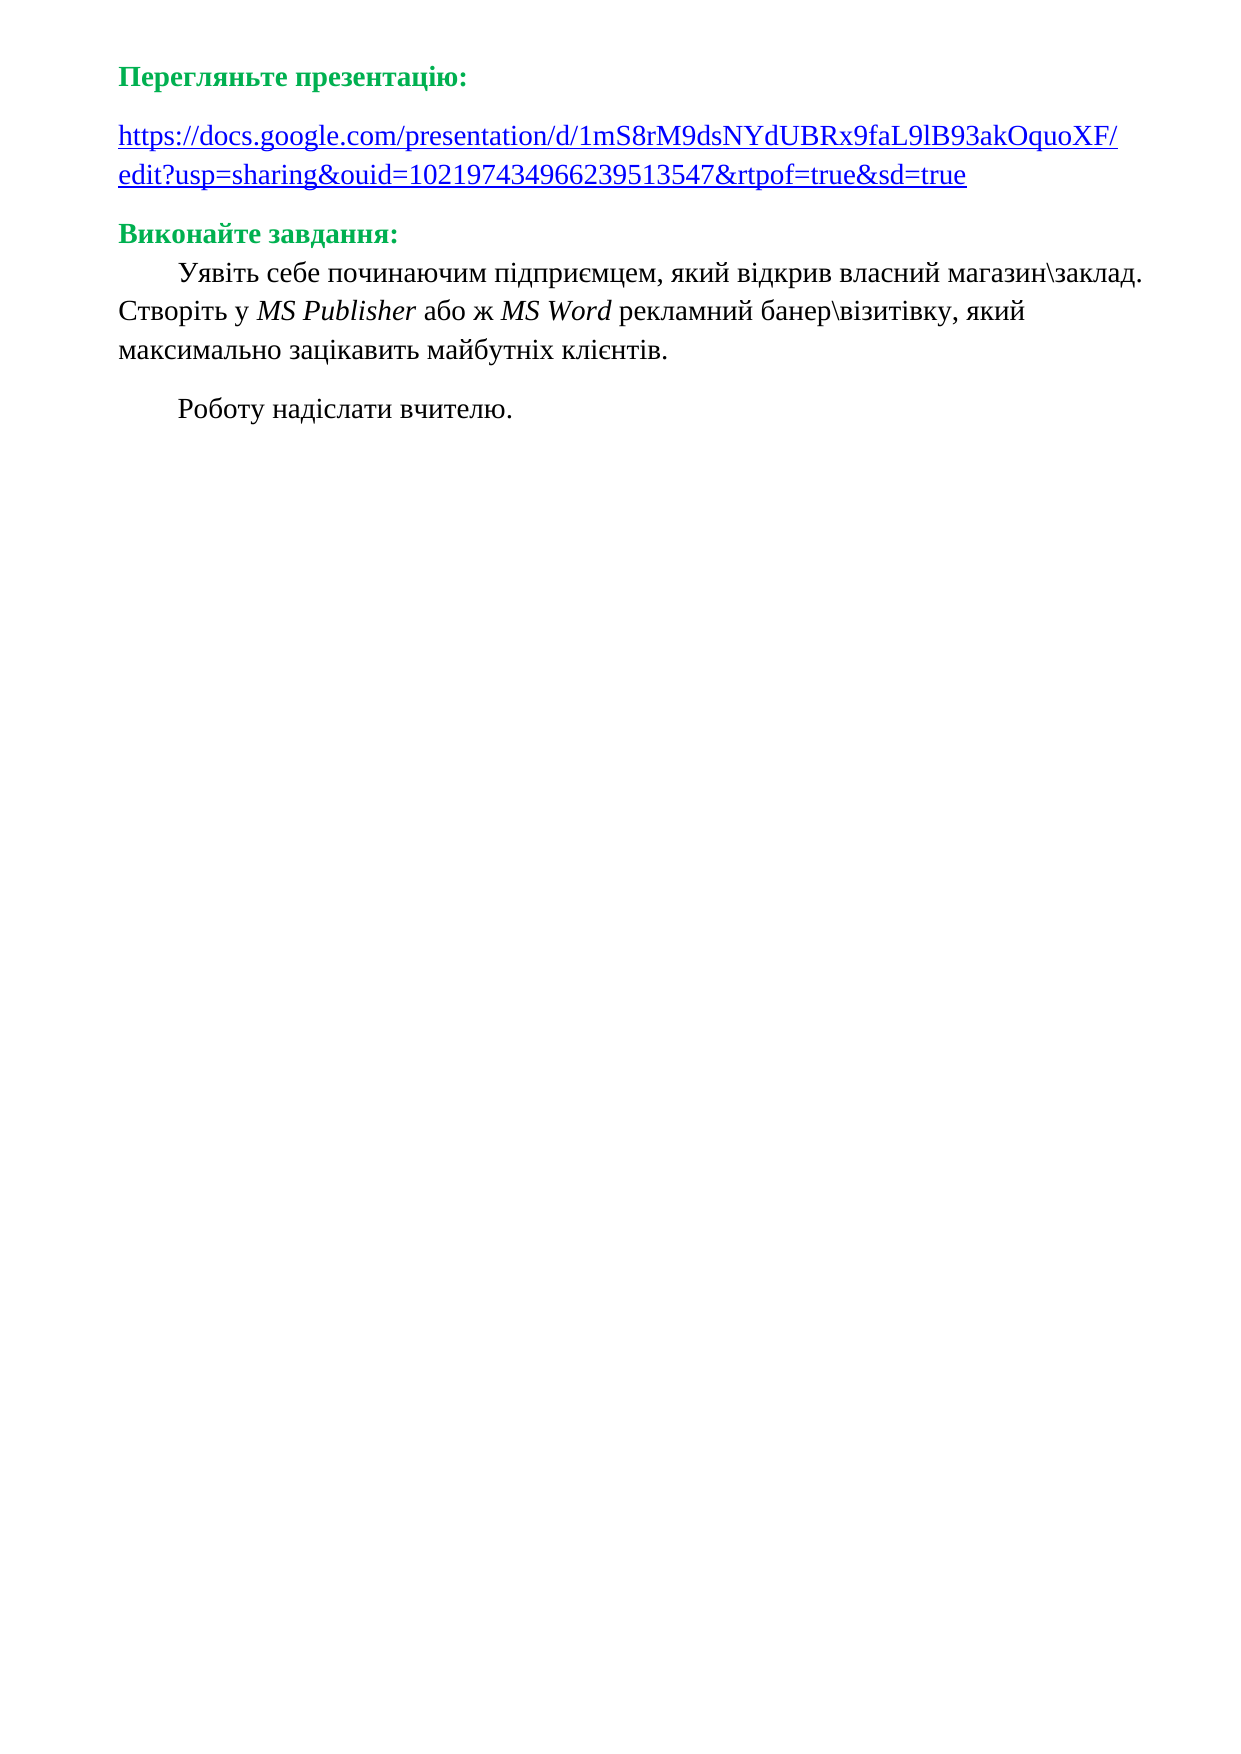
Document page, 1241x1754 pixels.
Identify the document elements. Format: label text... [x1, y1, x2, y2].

text https://docs.google.com/presentation/d/1mS8rM9dsNYdUBRx9faL9lB93akOquoXF/edit?usp=sharing&ouid=102197434966239513547&rtpof=true&sd=true [118, 118, 1152, 191]
text Перегляньте презентацію: [118, 59, 1152, 93]
text Роботу надіслати вчителю. [118, 391, 1152, 425]
text Виконайте завдання: [118, 216, 1152, 250]
text Уявіть себе починаючим підприємцем, який відкрив власний магазин\заклад. Створіть у MS Publisher або ж MS Word рекламний банер\візитівку, який максимально зацікавить майбутніх клієнтів. [118, 255, 1152, 366]
